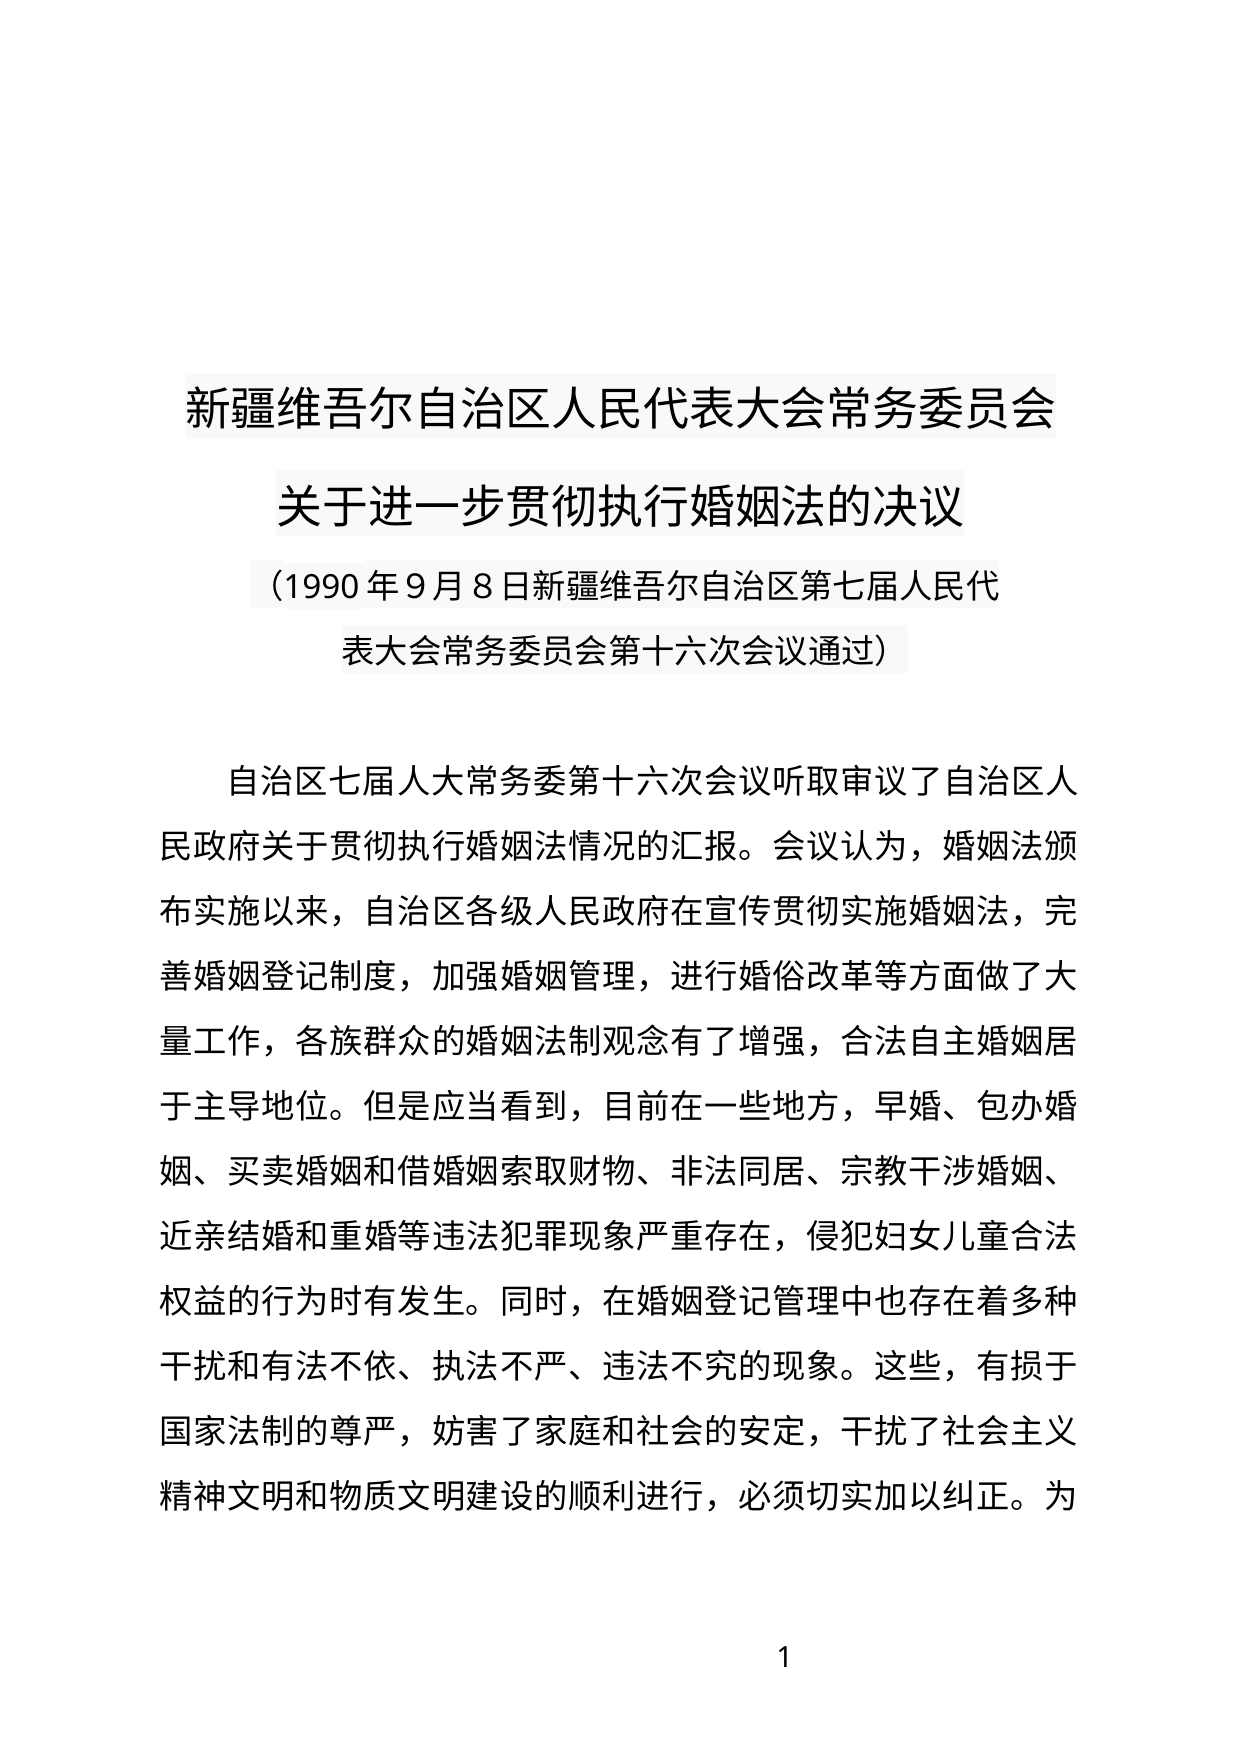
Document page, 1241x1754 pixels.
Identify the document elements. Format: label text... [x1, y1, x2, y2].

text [159, 747, 1081, 1527]
text 关于进一步贯彻执行婚姻法的决议 [159, 454, 1081, 552]
text （1990年９月８日新疆维吾尔自治区第七届人民代表大会常务委员会第十六次会议通过） [233, 552, 1016, 682]
text 新疆维吾尔自治区人民代表大会常务委员会 [159, 357, 1081, 454]
